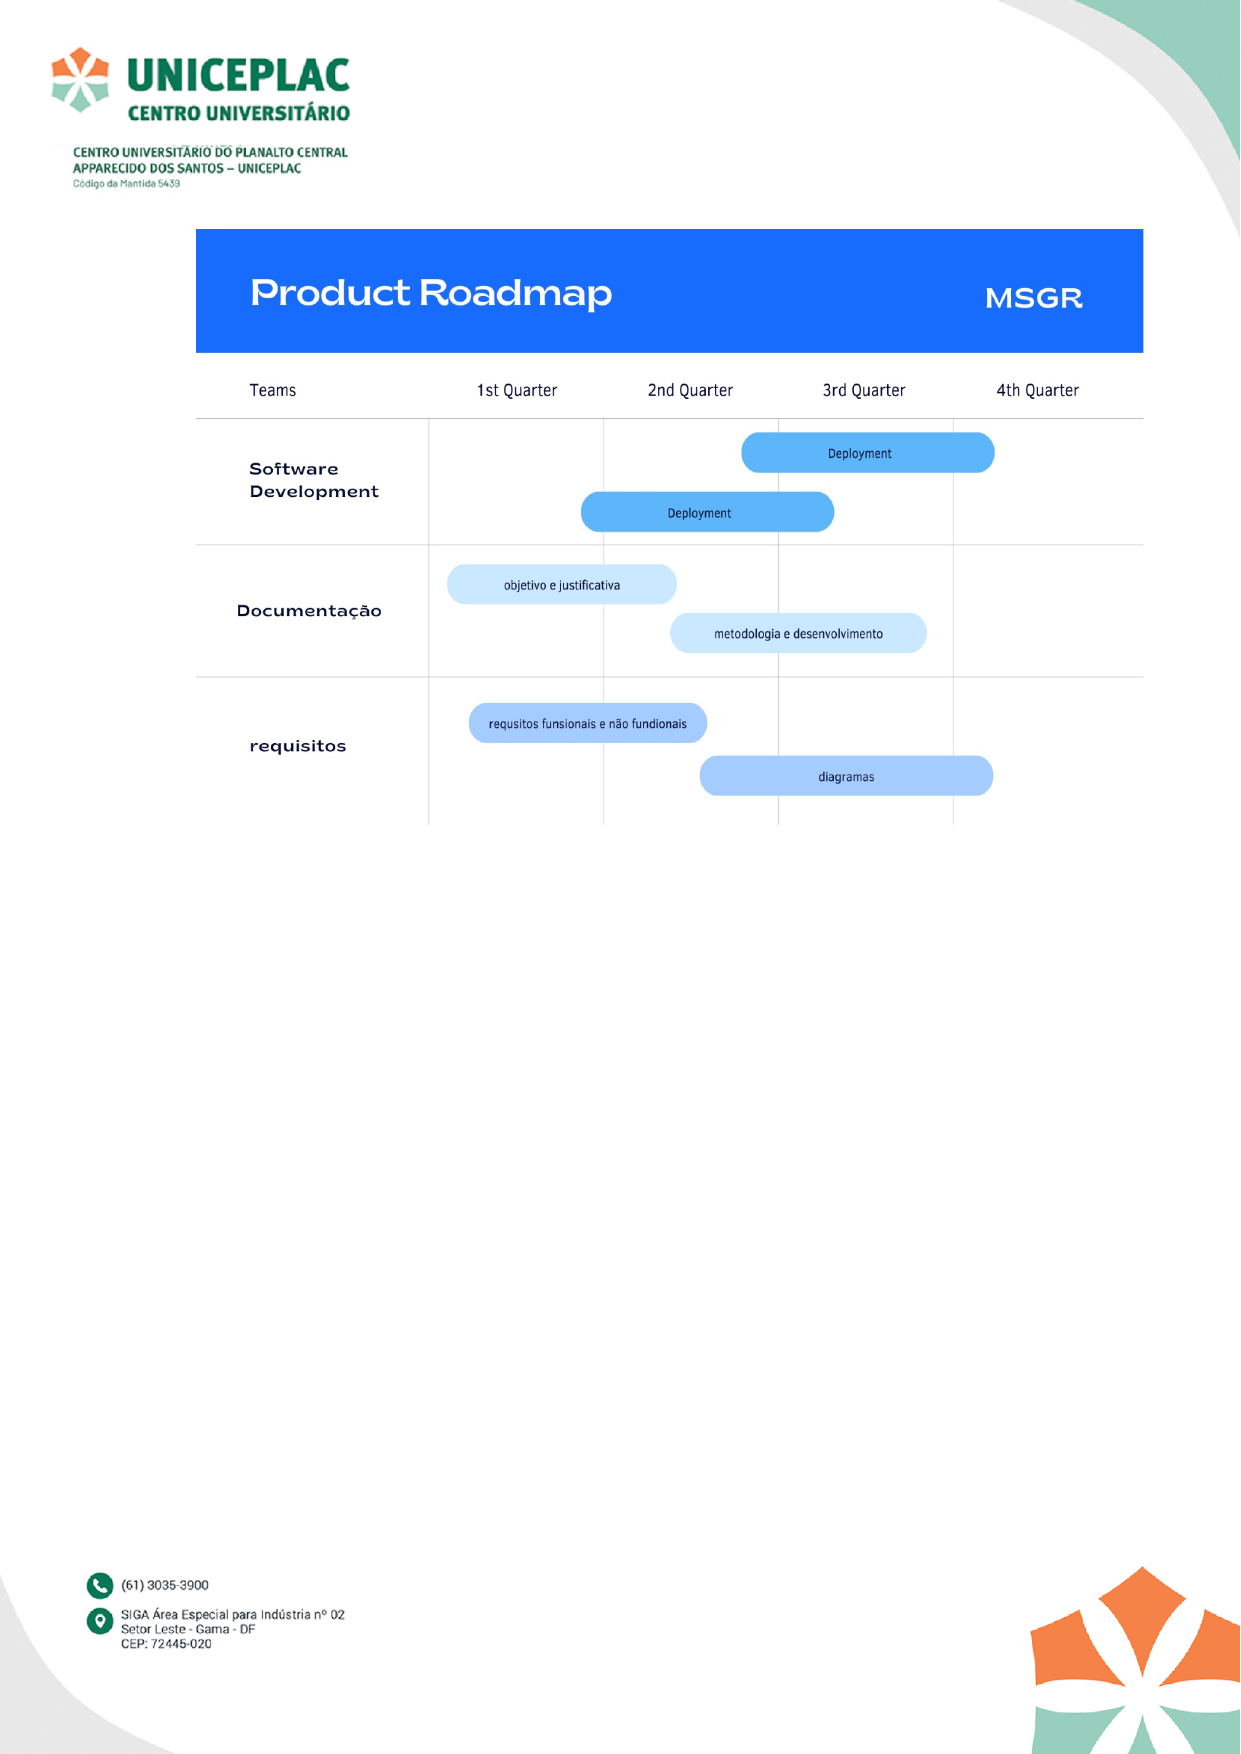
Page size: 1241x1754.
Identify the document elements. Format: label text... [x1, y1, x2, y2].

picture [0, 0, 1240, 1754]
text 4.1 Cronograma [177, 230, 1063, 857]
